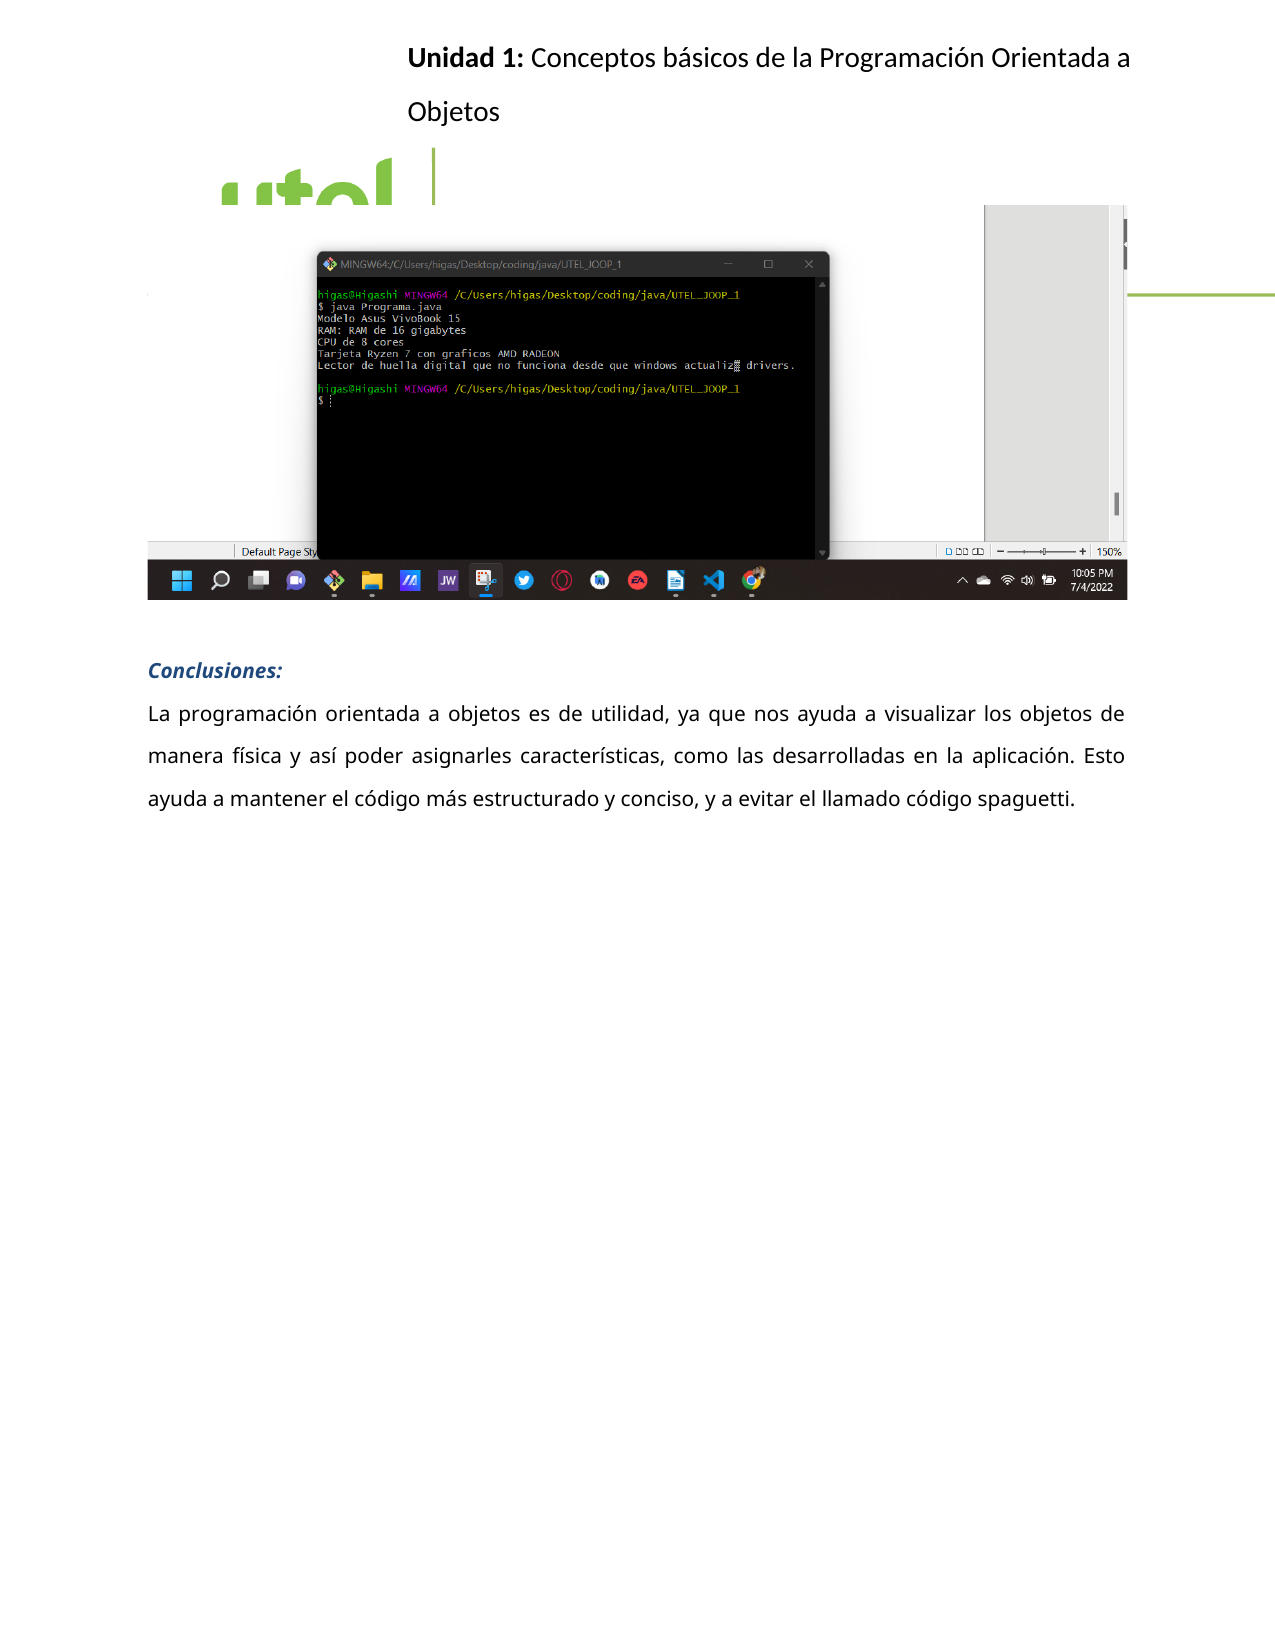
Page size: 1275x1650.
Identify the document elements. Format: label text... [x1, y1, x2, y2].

text La programación orientada a objetos es de utilidad, ya que nos ayuda a visualizar los objetos de manera física y así poder asignarles características, como las desarrolladas en la aplicación. Esto ayuda a mantener el código más estructurado y conciso, y a evitar el llamado código spaguetti. [148, 699, 1127, 812]
picture [147, 147, 1128, 600]
text Conclusiones: [148, 656, 1127, 684]
